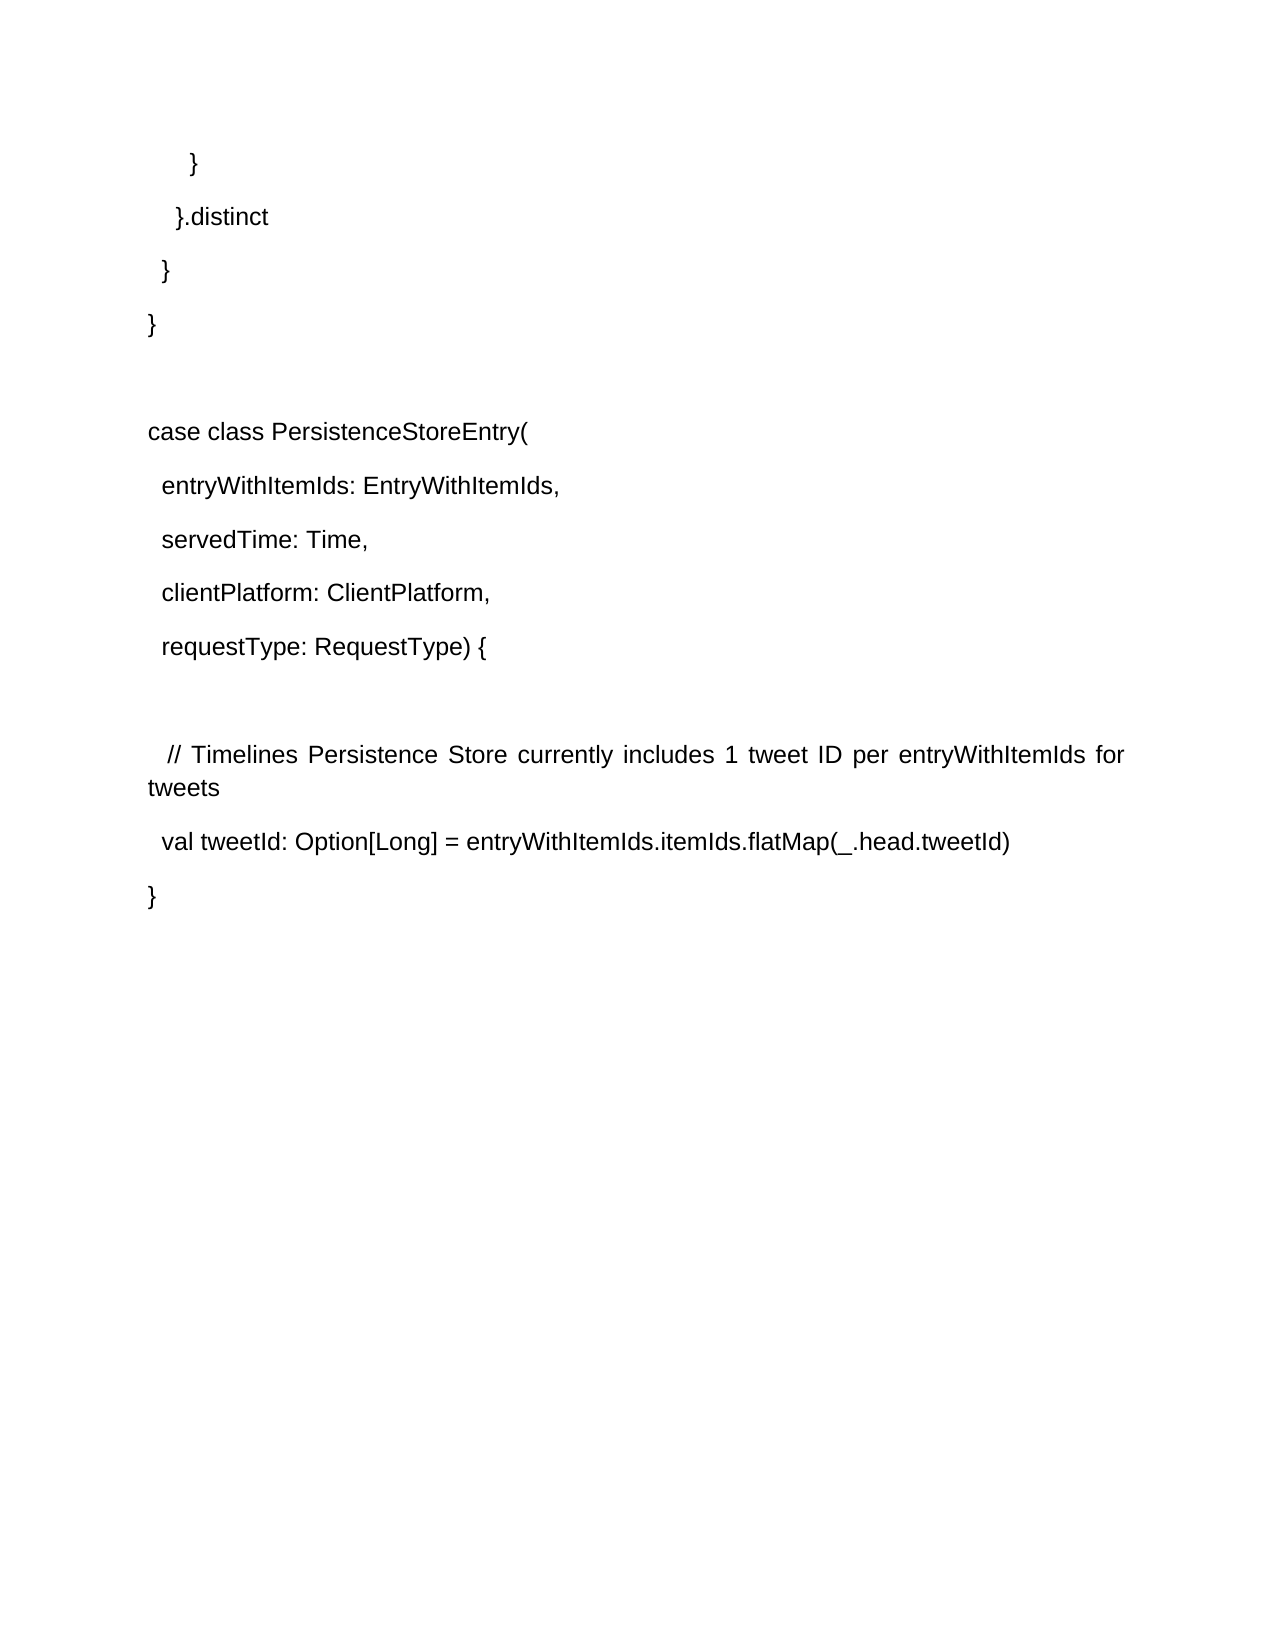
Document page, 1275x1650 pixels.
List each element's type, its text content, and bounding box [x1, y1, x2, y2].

text } [148, 881, 1127, 909]
text entryWithItemIds: EntryWithItemIds, [148, 471, 1127, 499]
text servedTime: Time, [148, 524, 1127, 553]
text } [148, 148, 1127, 176]
text clientPlatform: ClientPlatform, [148, 578, 1127, 607]
text } [148, 309, 1127, 338]
text }.distinct [148, 201, 1127, 230]
text val tweetId: Option[Long] = entryWithItemIds.itemIds.flatMap(_.head.tweetId) [148, 827, 1127, 856]
text requestType: RequestType) { [148, 632, 1127, 661]
text } [148, 255, 1127, 284]
text case class PersistenceStoreEntry( [148, 417, 1127, 446]
text // Timelines Persistence Store currently includes 1 tweet ID per entryWithItemIds for tweets [148, 740, 1127, 802]
